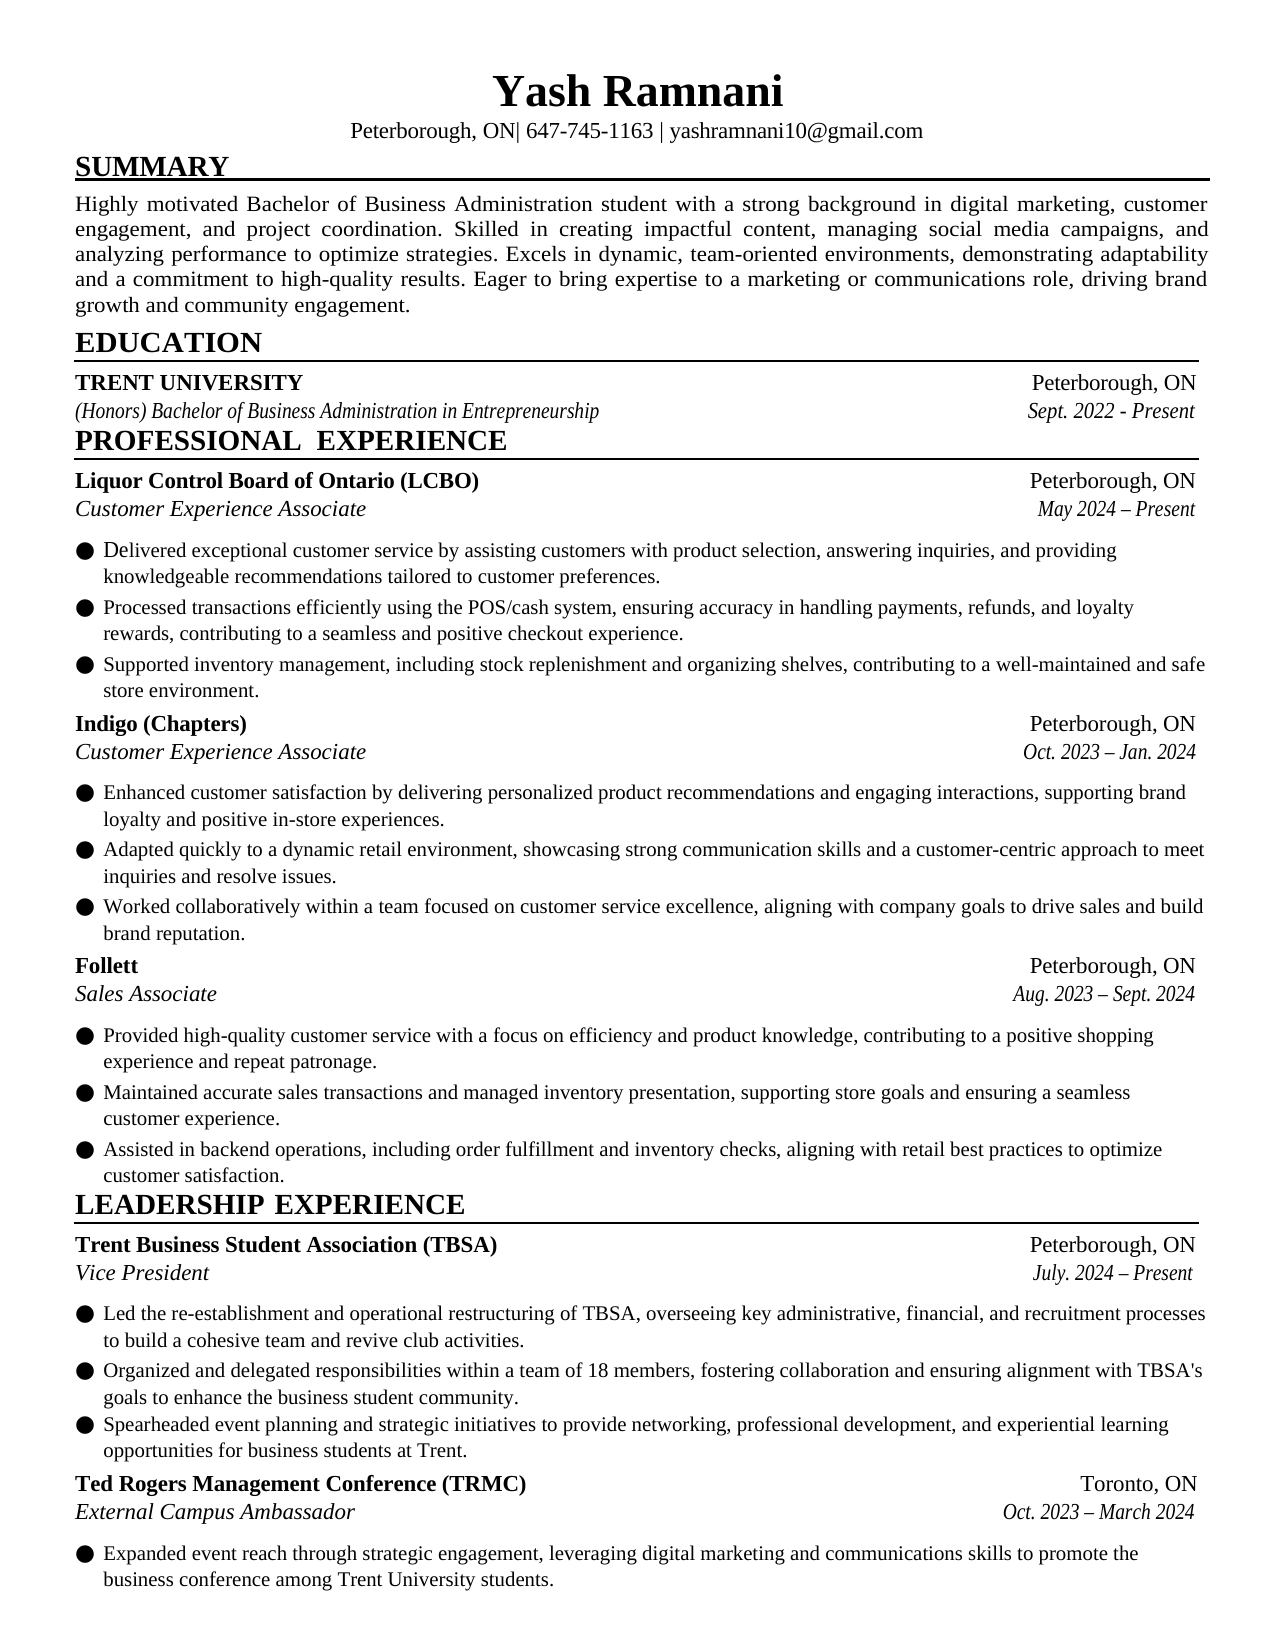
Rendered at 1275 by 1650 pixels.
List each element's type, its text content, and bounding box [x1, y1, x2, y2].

list Led the re-establishment and operational restructuring of TBSA, overseeing key administrative, financial, and recruitment processes to build a cohesive team and revive club activities. [75, 1296, 1210, 1352]
list Assisted in backend operations, including order fulfillment and inventory checks, aligning with retail best practices to optimize customer satisfaction. [75, 1132, 1210, 1187]
text Customer Experience Associate Oct. 2023 – Jan. 2024 [75, 738, 1210, 764]
subtitle Highly motivated Bachelor of Business Administration student with a strong background in digital marketing, customer engagement, and project coordination. Skilled in creating impactful content, managing social media campaigns, and analyzing performance to optimize strategies. Excels in dynamic, team-oriented environments, demonstrating adaptability and a commitment to high-quality results. Eager to bring expertise to a marketing or communications role, driving brand growth and community engagement. [75, 191, 1210, 317]
list Organized and delegated responsibilities within a team of 18 members, fostering collaboration and ensuring alignment with TBSA's goals to enhance the business student community. [75, 1353, 1210, 1409]
subtitle SUMMARY [75, 149, 1210, 178]
text Customer Experience Associate May 2024 – Present [75, 495, 1210, 521]
list Processed transactions efficiently using the POS/cash system, ensuring accuracy in handling payments, refunds, and loyalty rewards, contributing to a seamless and positive checkout experience. [75, 590, 1210, 645]
list Expanded event reach through strategic engagement, leveraging digital marketing and communications skills to promote the business conference among Trent University students. [75, 1536, 1210, 1591]
list Spearheaded event planning and strategic initiatives to provide networking, professional development, and experiential learning opportunities for business students at Trent. [75, 1411, 1210, 1462]
list Enhanced customer satisfaction by delivering personalized product recommendations and engaging interactions, supporting brand loyalty and positive in-store experiences. [75, 775, 1210, 831]
text Follett Peterborough, ON [75, 952, 1210, 979]
list Maintained accurate sales transactions and managed inventory presentation, supporting store goals and ensuring a seamless customer experience. [75, 1075, 1210, 1130]
text Vice President July. 2024 – Present [75, 1259, 1210, 1285]
text Ted Rogers Management Conference (TRMC) Toronto, ON [75, 1470, 1210, 1496]
list Worked collaboratively within a team focused on customer service excellence, aligning with company goals to drive sales and build brand reputation. [75, 889, 1210, 945]
text TRENT UNIVERSITY Peterborough, ON [75, 369, 1210, 395]
text Trent Business Student Association (TBSA) Peterborough, ON [75, 1231, 1210, 1257]
list Adapted quickly to a dynamic retail environment, showcasing strong communication skills and a customer-centric approach to meet inquiries and resolve issues. [75, 832, 1210, 888]
list Supported inventory management, including stock replenishment and organizing shelves, contributing to a well-maintained and safe store environment. [75, 647, 1210, 702]
list Provided high-quality customer service with a focus on efficiency and product knowledge, contributing to a positive shopping experience and repeat patronage. [75, 1018, 1210, 1073]
list Delivered exceptional customer service by assisting customers with product selection, answering inquiries, and providing knowledgeable recommendations tailored to customer preferences. [75, 533, 1210, 588]
text Sales Associate Aug. 2023 – Sept. 2024 [75, 981, 1210, 1007]
text (Honors) Bachelor of Business Administration in Entrepreneurship Sept. 2022 - Present [75, 397, 1210, 423]
text Liquor Control Board of Ontario (LCBO) Peterborough, ON [75, 467, 1210, 493]
text External Campus Ambassador Oct. 2023 – March 2024 [75, 1498, 1210, 1524]
subtitle LEADERSHIP EXPERIENCE [75, 1187, 1210, 1221]
subtitle PROFESSIONAL EXPERIENCE [75, 423, 1210, 457]
text Indigo (Chapters) Peterborough, ON [75, 710, 1210, 736]
subtitle EDUCATION [75, 325, 1210, 359]
